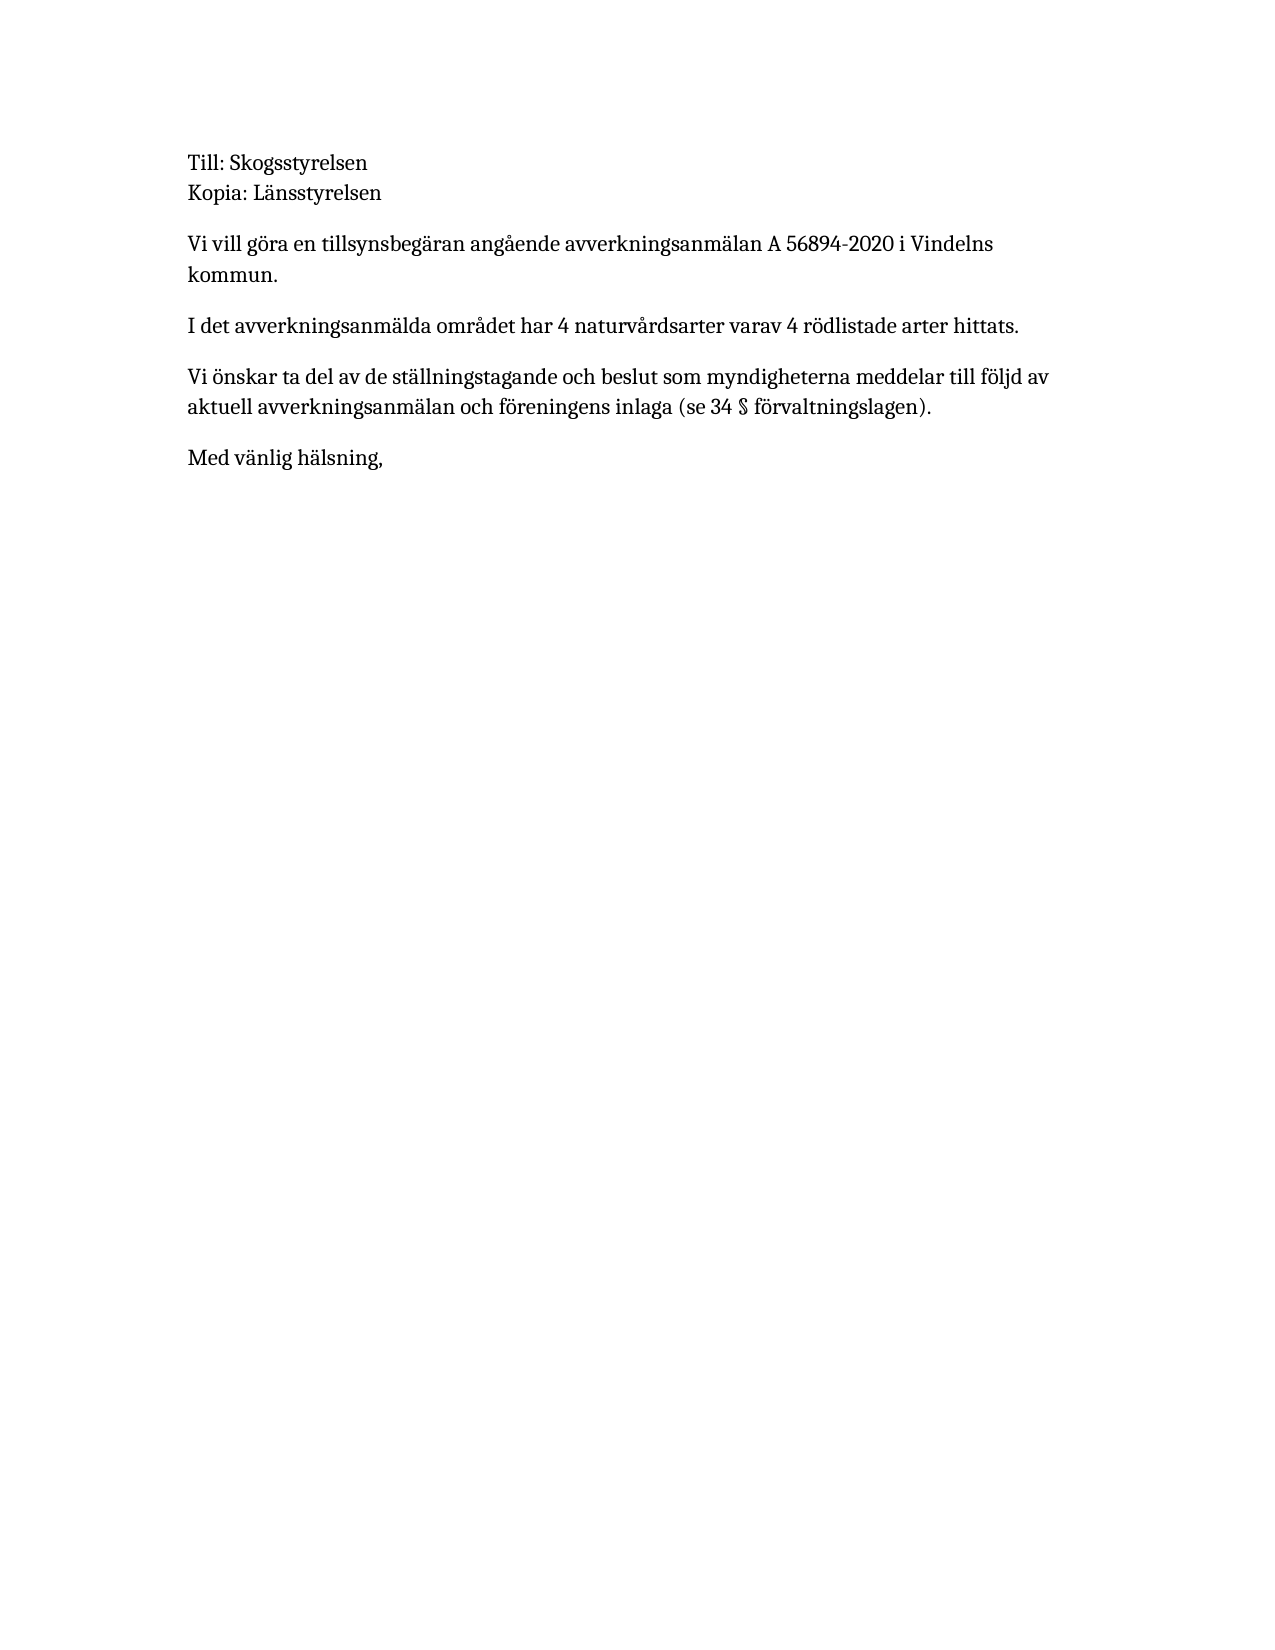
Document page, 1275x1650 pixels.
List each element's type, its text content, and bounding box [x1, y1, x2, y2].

text I det avverkningsanmälda området har 4 naturvårdsarter varav 4 rödlistade arter hittats. [187, 312, 1087, 339]
text Med vänlig hälsning, [187, 445, 1087, 501]
text Vi önskar ta del av de ställningstagande och beslut som myndigheterna meddelar till följd av aktuell avverkningsanmälan och föreningens inlaga (se 34 § förvaltningslagen). [187, 363, 1087, 420]
text Till: Skogsstyrelsen Kopia: Länsstyrelsen [187, 150, 1087, 207]
text Vi vill göra en tillsynsbegäran angående avverkningsanmälan A 56894-2020 i Vindelns kommun. [187, 231, 1087, 288]
